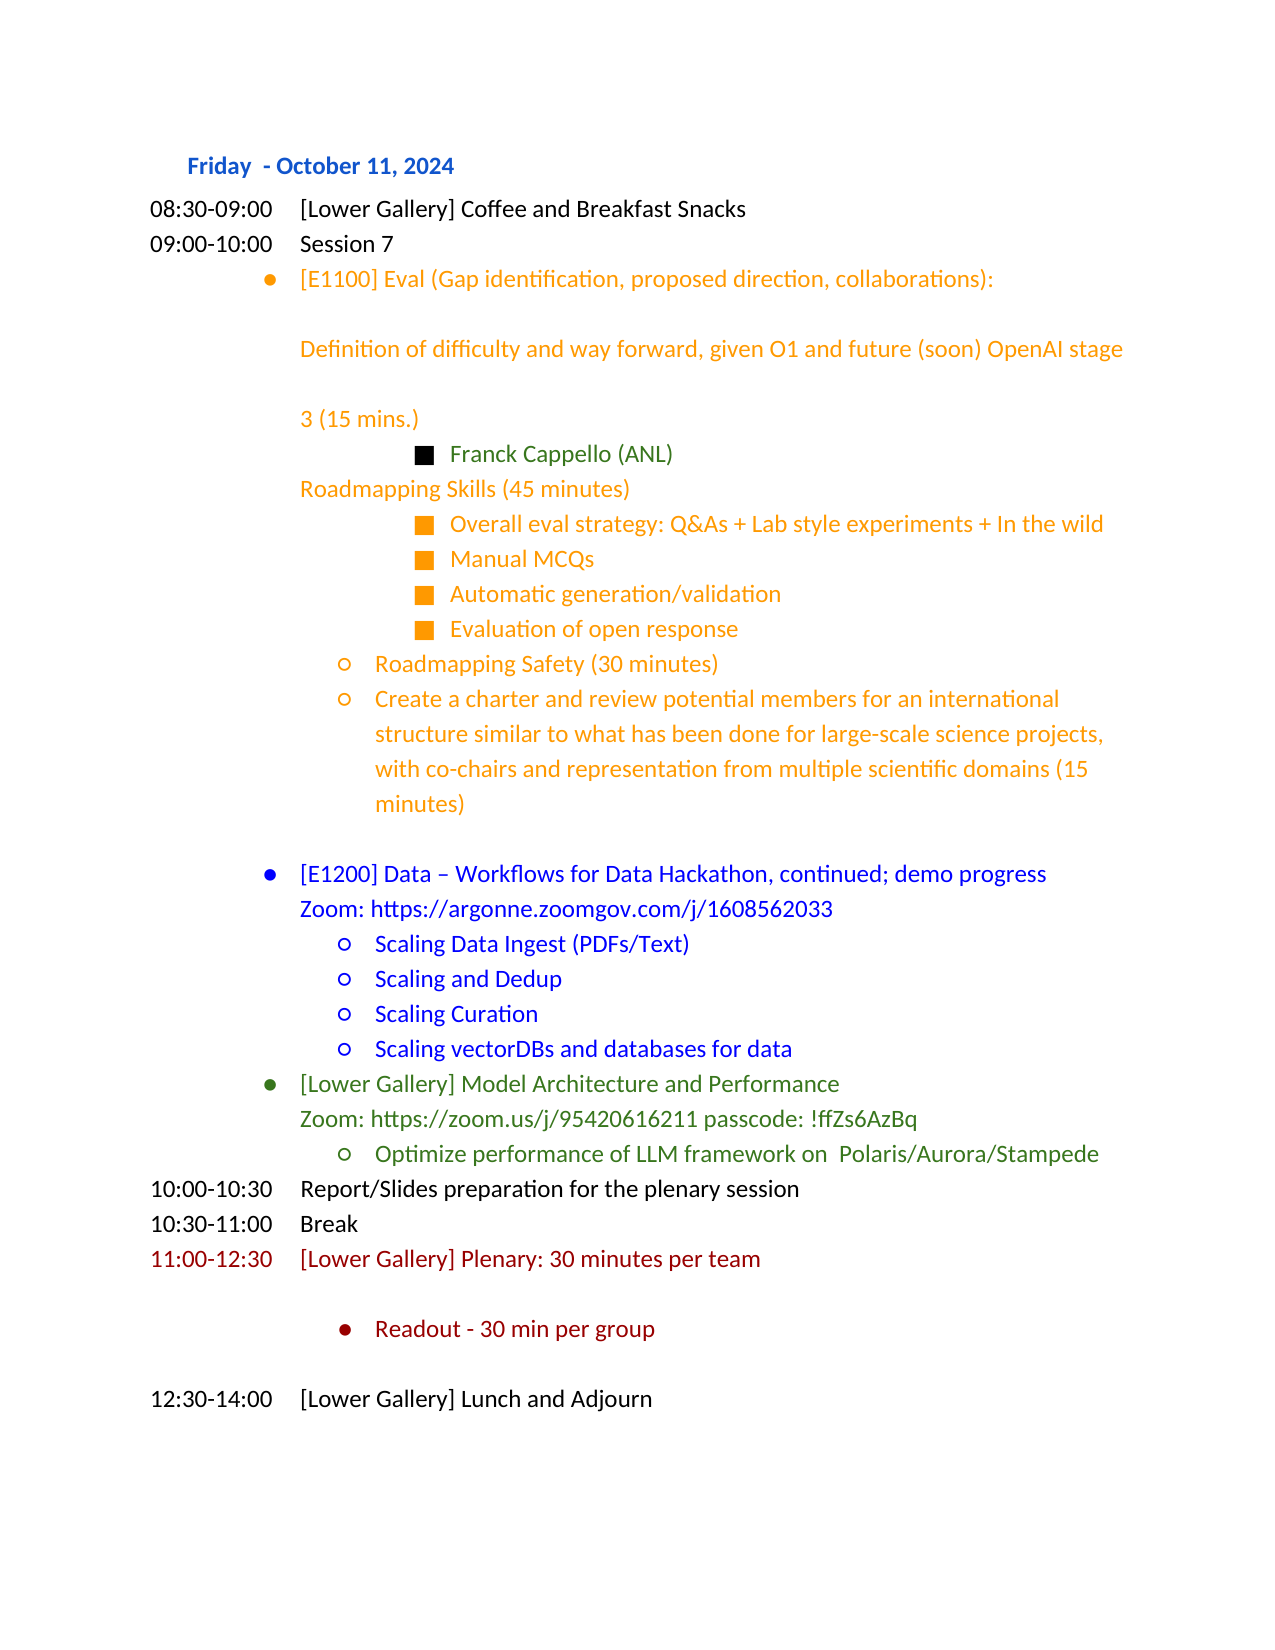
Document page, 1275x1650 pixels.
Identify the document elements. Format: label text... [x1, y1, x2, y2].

list [Lower Gallery] Model Architecture and Performance [262, 1068, 1125, 1098]
text 11:00-12:30 [Lower Gallery] Plenary: 30 minutes per team [150, 1243, 1125, 1273]
list Roadmapping Safety (30 minutes) [337, 648, 1125, 678]
text Zoom: https://argonne.zoomgov.com/j/1608562033 [300, 893, 1125, 923]
text Zoom: https://zoom.us/j/95420616211 passcode: !ffZs6AzBq [300, 1103, 1125, 1133]
list Scaling Curation [337, 998, 1125, 1028]
list Manual MCQs [412, 543, 1125, 573]
list Overall eval strategy: Q&As + Lab style experiments + In the wild [412, 508, 1125, 538]
subtitle Friday - October 11, 2024 [187, 150, 1125, 181]
text 09:00-10:00 Session 7 [150, 228, 1125, 258]
text 12:30-14:00 [Lower Gallery] Lunch and Adjourn [150, 1383, 1125, 1413]
list Readout - 30 min per group [337, 1313, 1125, 1343]
list Scaling Data Ingest (PDFs/Text) [337, 928, 1125, 958]
list Automatic generation/validation [412, 578, 1125, 608]
text Roadmapping Skills (45 minutes) [300, 473, 1125, 503]
list Optimize performance of LLM framework on Polaris/Aurora/Stampede [337, 1138, 1125, 1168]
text 08:30-09:00 [Lower Gallery] Coffee and Breakfast Snacks [150, 193, 1125, 223]
text 10:00-10:30 Report/Slides preparation for the plenary session [150, 1173, 1125, 1203]
list [E1100] Eval (Gap identification, proposed direction, collaborations): [262, 263, 1125, 293]
text Definition of difficulty and way forward, given O1 and future (soon) OpenAI stage 3 (15 mins.) [225, 333, 1125, 433]
list Scaling vectorDBs and databases for data [337, 1033, 1125, 1063]
list Evaluation of open response [412, 613, 1125, 643]
list Create a charter and review potential members for an international structure similar to what has been done for large-scale science projects, with co-chairs and representation from multiple scientific domains (15 minutes) [337, 683, 1125, 818]
text 10:30-11:00 Break [150, 1208, 1125, 1238]
list [E1200] Data – Workflows for Data Hackathon, continued; demo progress [262, 858, 1125, 888]
list Scaling and Dedup [337, 963, 1125, 993]
list Franck Cappello (ANL) [412, 438, 1125, 468]
